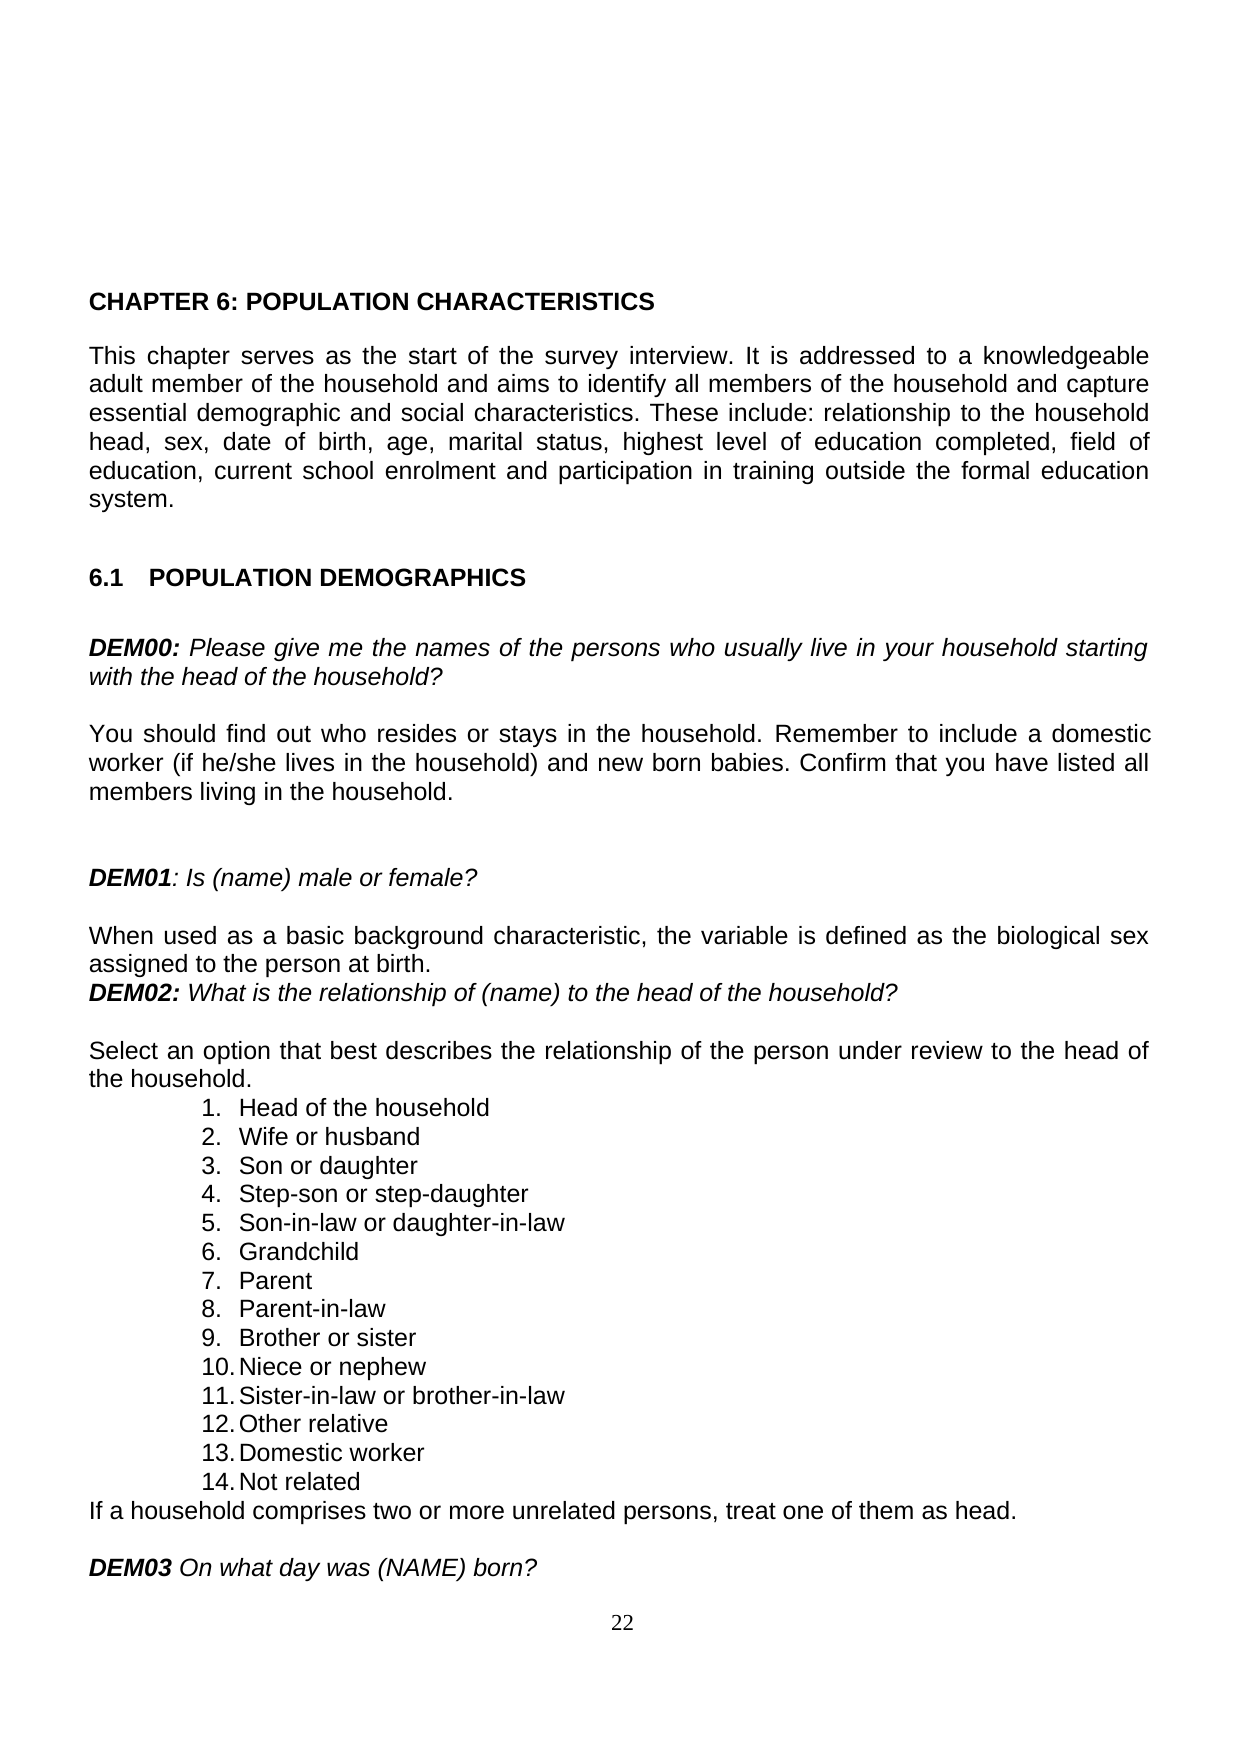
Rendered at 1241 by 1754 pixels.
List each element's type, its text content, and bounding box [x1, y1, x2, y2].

text DEM03 On what day was (NAME) born? [88, 1553, 1152, 1582]
text DEM01: Is (name) male or female? [88, 863, 1152, 892]
list Head of the household [201, 1093, 1152, 1122]
text This chapter serves as the start of the survey interview. It is addressed to a knowledgeable adult member of the household and aims to identify all members of the household and capture essential demographic and social characteristics. These include: relationship to the household head, sex, date of birth, age, marital status, highest level of education completed, field of education, current school enrolment and participation in training outside the formal education system. [88, 341, 1152, 513]
list Son or daughter [201, 1151, 1152, 1179]
list Brother or sister [201, 1323, 1152, 1352]
list Other relative [201, 1409, 1152, 1438]
list Sister-in-law or brother-in-law [201, 1381, 1152, 1409]
text When used as a basic background characteristic, the variable is defined as the biological sex assigned to the person at birth. [88, 921, 1152, 978]
subtitle POPULATION CHARACTERISTICS [88, 287, 1152, 316]
list Grandchild [201, 1237, 1152, 1266]
list Wife or husband [201, 1122, 1152, 1151]
text DEM00: Please give me the names of the persons who usually live in your household starting with the head of the household? [88, 633, 1152, 691]
text Select an option that best describes the relationship of the person under review to the head of the household. [88, 1036, 1152, 1093]
text You should find out who resides or stays in the household. Remember to include a domestic worker (if he/she lives in the household) and new born babies. Confirm that you have listed all members living in the household. [88, 719, 1152, 806]
list Parent-in-law [201, 1294, 1152, 1323]
list Not related [201, 1467, 1152, 1496]
list Parent [201, 1266, 1152, 1294]
text DEM02: What is the relationship of (name) to the head of the household? [88, 978, 1152, 1007]
list Son-in-law or daughter-in-law [201, 1208, 1152, 1237]
subtitle POPULATION DEMOGRAPHICS [88, 563, 1152, 592]
text If a household comprises two or more unrelated persons, treat one of them as head. [88, 1496, 1152, 1524]
list Domestic worker [201, 1438, 1152, 1467]
list Step-son or step-daughter [201, 1179, 1152, 1208]
list Niece or nephew [201, 1352, 1152, 1381]
